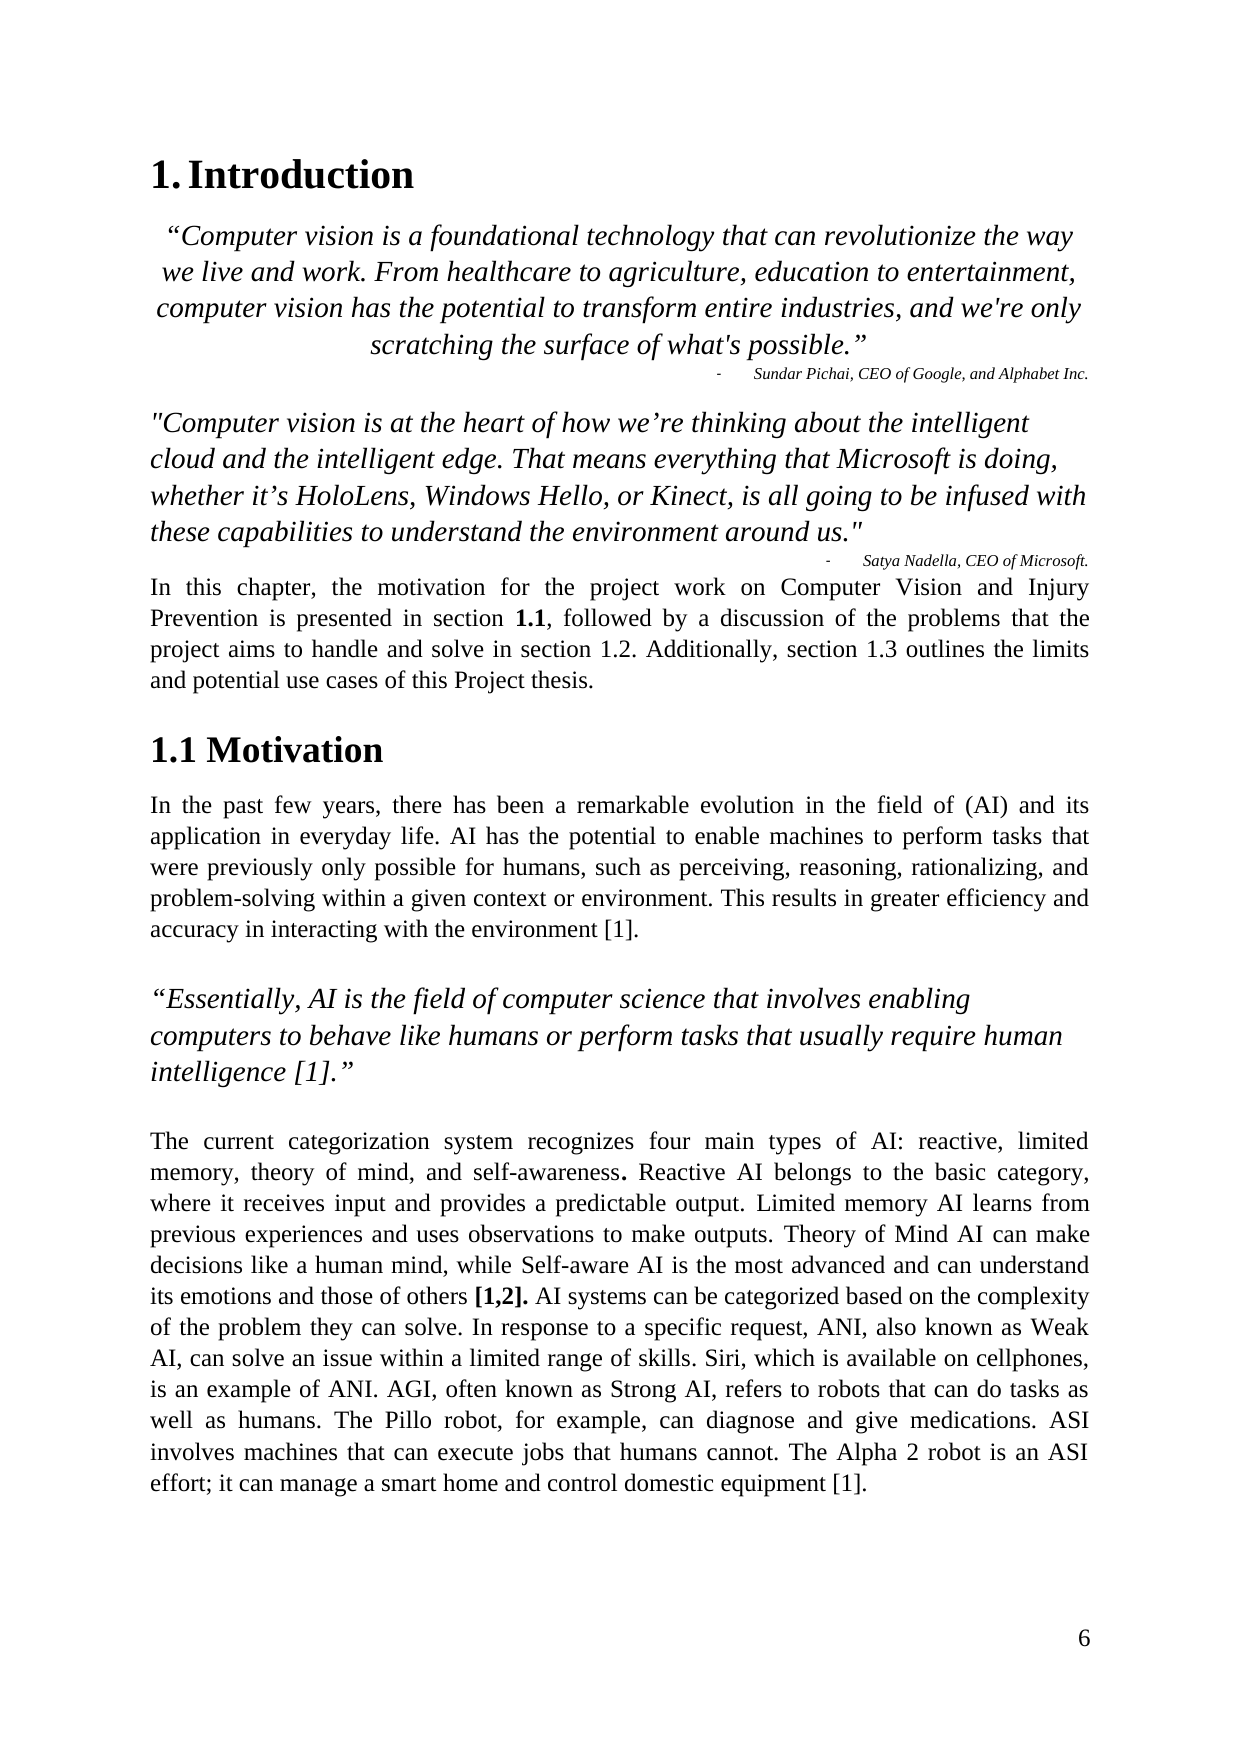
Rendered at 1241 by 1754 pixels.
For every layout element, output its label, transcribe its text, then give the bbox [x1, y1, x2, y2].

text In the past few years, there has been a remarkable evolution in the field of (AI) and its application in everyday life. AI has the potential to enable machines to perform tasks that were previously only possible for humans, such as perceiving, reasoning, rationalizing, and problem-solving within a given context or environment. This results in greater efficiency and accuracy in interacting with the environment [1]. [150, 790, 1090, 943]
text “Computer vision is a foundational technology that can revolutionize the way we live and work. From healthcare to agriculture, education to entertainment, computer vision has the potential to transform entire industries, and we're only scratching the surface of what's possible.” [150, 218, 1090, 360]
list Satya Nadella, CEO of Microsoft. [187, 550, 1090, 570]
text "Computer vision is at the heart of how we’re thinking about the intelligent cloud and the intelligent edge. That means everything that Microsoft is doing, whether it’s HoloLens, Windows Hello, or Kinect, is all going to be infused with these capabilities to understand the environment around us." [150, 405, 1090, 547]
text “Essentially, AI is the field of computer science that involves enabling computers to behave like humans or perform tasks that usually require human intelligence [1].” [150, 982, 1090, 1087]
list Sundar Pichai, CEO of Google, and Alphabet Inc. [187, 363, 1090, 383]
text 1.1 Motivation [150, 727, 1090, 770]
text The current categorization system recognizes four main types of AI: reactive, limited memory, theory of mind, and self-awareness. Reactive AI belongs to the basic category, where it receives input and provides a predictable output. Limited memory AI learns from previous experiences and uses observations to make outputs. Theory of Mind AI can make decisions like a human mind, while Self-aware AI is the most advanced and can understand its emotions and those of others [1,2]. AI systems can be categorized based on the complexity of the problem they can solve. In response to a specific request, ANI, also known as Weak AI, can solve an issue within a limited range of skills. Siri, which is available on cellphones, is an example of ANI. AGI, often known as Strong AI, refers to robots that can do tasks as well as humans. The Pillo robot, for example, can diagnose and give medications. ASI involves machines that can execute jobs that humans cannot. The Alpha 2 robot is an ASI effort; it can manage a smart home and control domestic equipment [1]. [150, 1126, 1090, 1496]
text In this chapter, the motivation for the project work on Computer Vision and Injury Prevention is presented in section 1.1, followed by a discussion of the problems that the project aims to handle and solve in section 1.2. Additionally, section 1.3 outlines the limits and potential use cases of this Project thesis. [150, 572, 1090, 694]
list Introduction [150, 150, 1090, 198]
